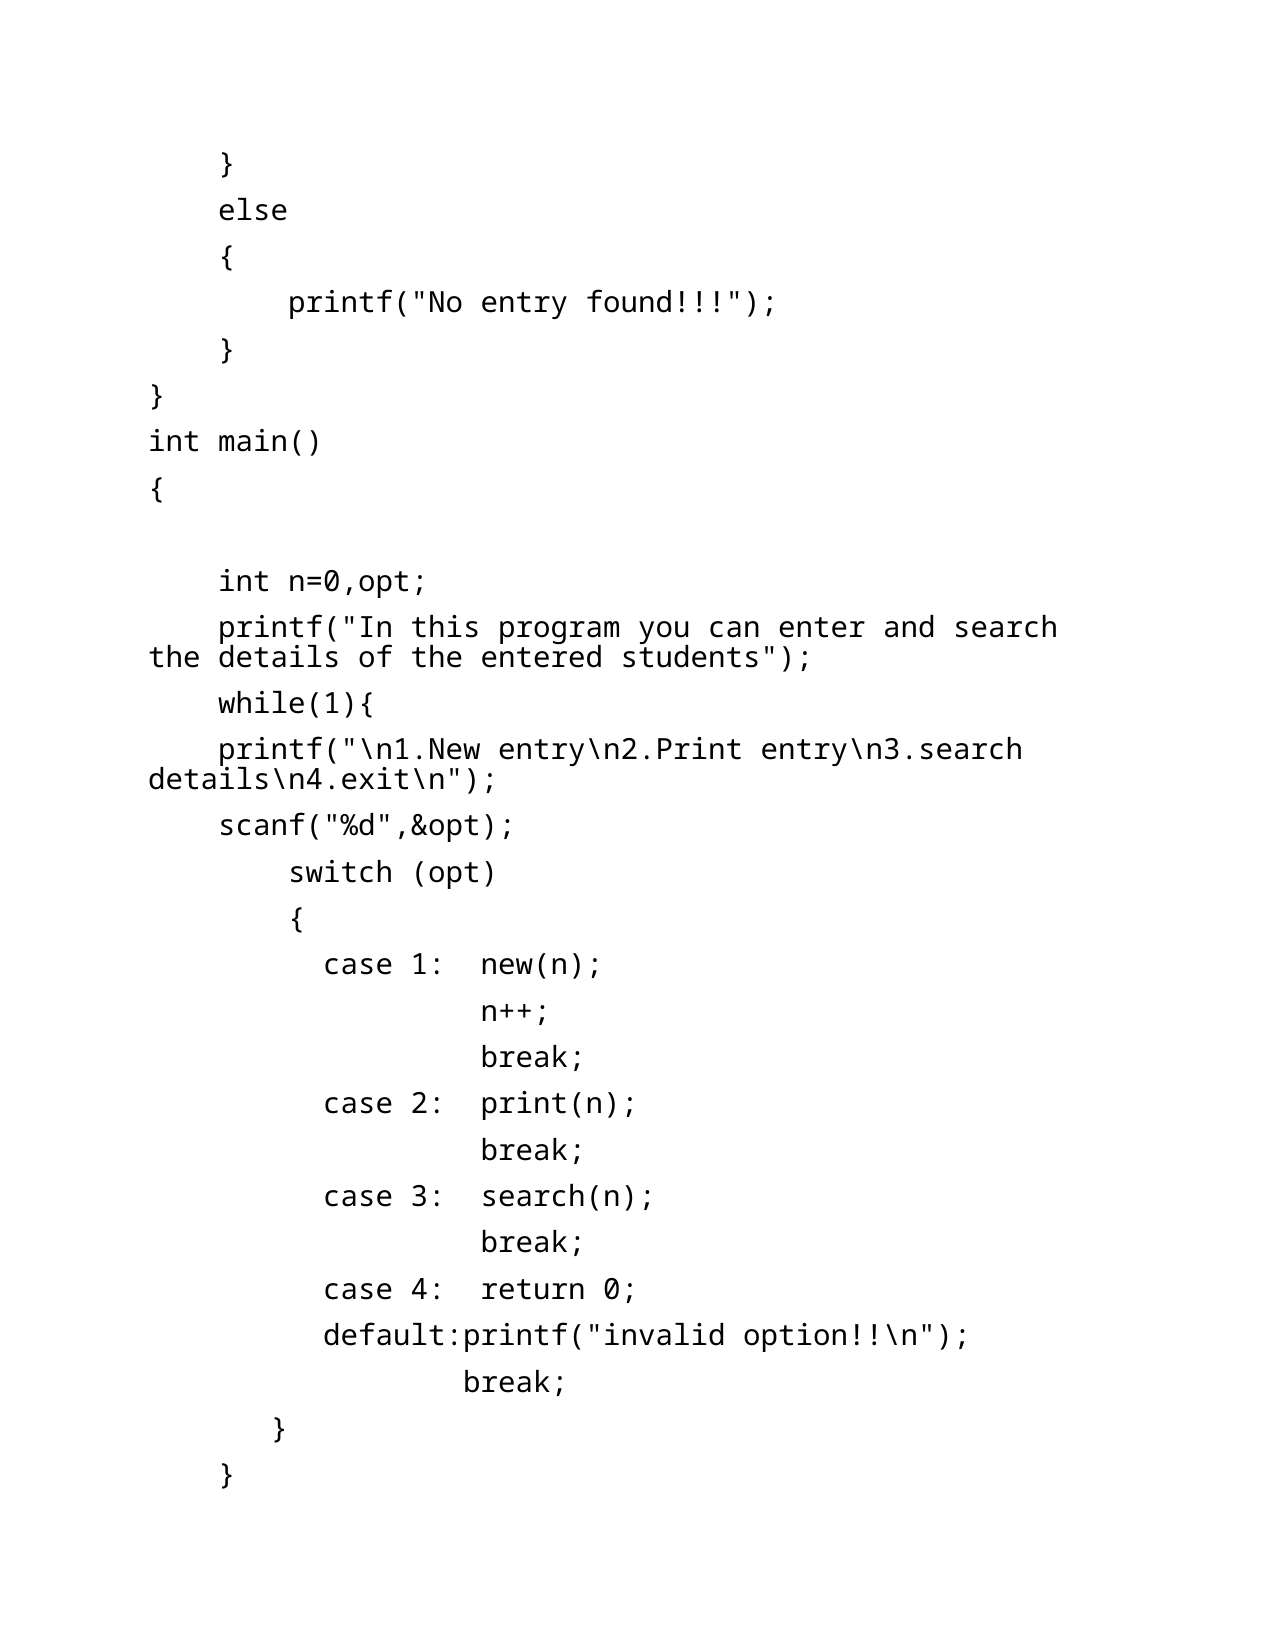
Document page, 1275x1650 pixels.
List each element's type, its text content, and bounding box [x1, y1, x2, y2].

text break; [148, 1136, 1127, 1166]
text scanf("%d",&opt); [148, 812, 1127, 842]
text break; [148, 1368, 1127, 1398]
text while(1){ [148, 689, 1127, 719]
text case 3: search(n); [148, 1183, 1127, 1212]
text } [148, 1414, 1127, 1444]
text { [148, 474, 1127, 504]
text { [148, 905, 1127, 934]
text } [148, 1461, 1127, 1491]
text default:printf("invalid option!!\n"); [148, 1322, 1127, 1352]
text int main() [148, 428, 1127, 458]
text printf("In this program you can enter and search the details of the entered students"); [148, 613, 1127, 673]
text n++; [148, 997, 1127, 1027]
text { [148, 243, 1127, 272]
text case 2: print(n); [148, 1090, 1127, 1120]
text break; [148, 1229, 1127, 1259]
text switch (opt) [148, 858, 1127, 888]
text case 4: return 0; [148, 1276, 1127, 1305]
text } [148, 150, 1127, 180]
text } [148, 335, 1127, 365]
text case 1: new(n); [148, 951, 1127, 981]
text } [148, 382, 1127, 411]
text printf("No entry found!!!"); [148, 289, 1127, 319]
text break; [148, 1044, 1127, 1073]
text else [148, 196, 1127, 226]
text int n=0,opt; [148, 567, 1127, 597]
text printf("\n1.New entry\n2.Print entry\n3.search details\n4.exit\n"); [148, 736, 1127, 795]
